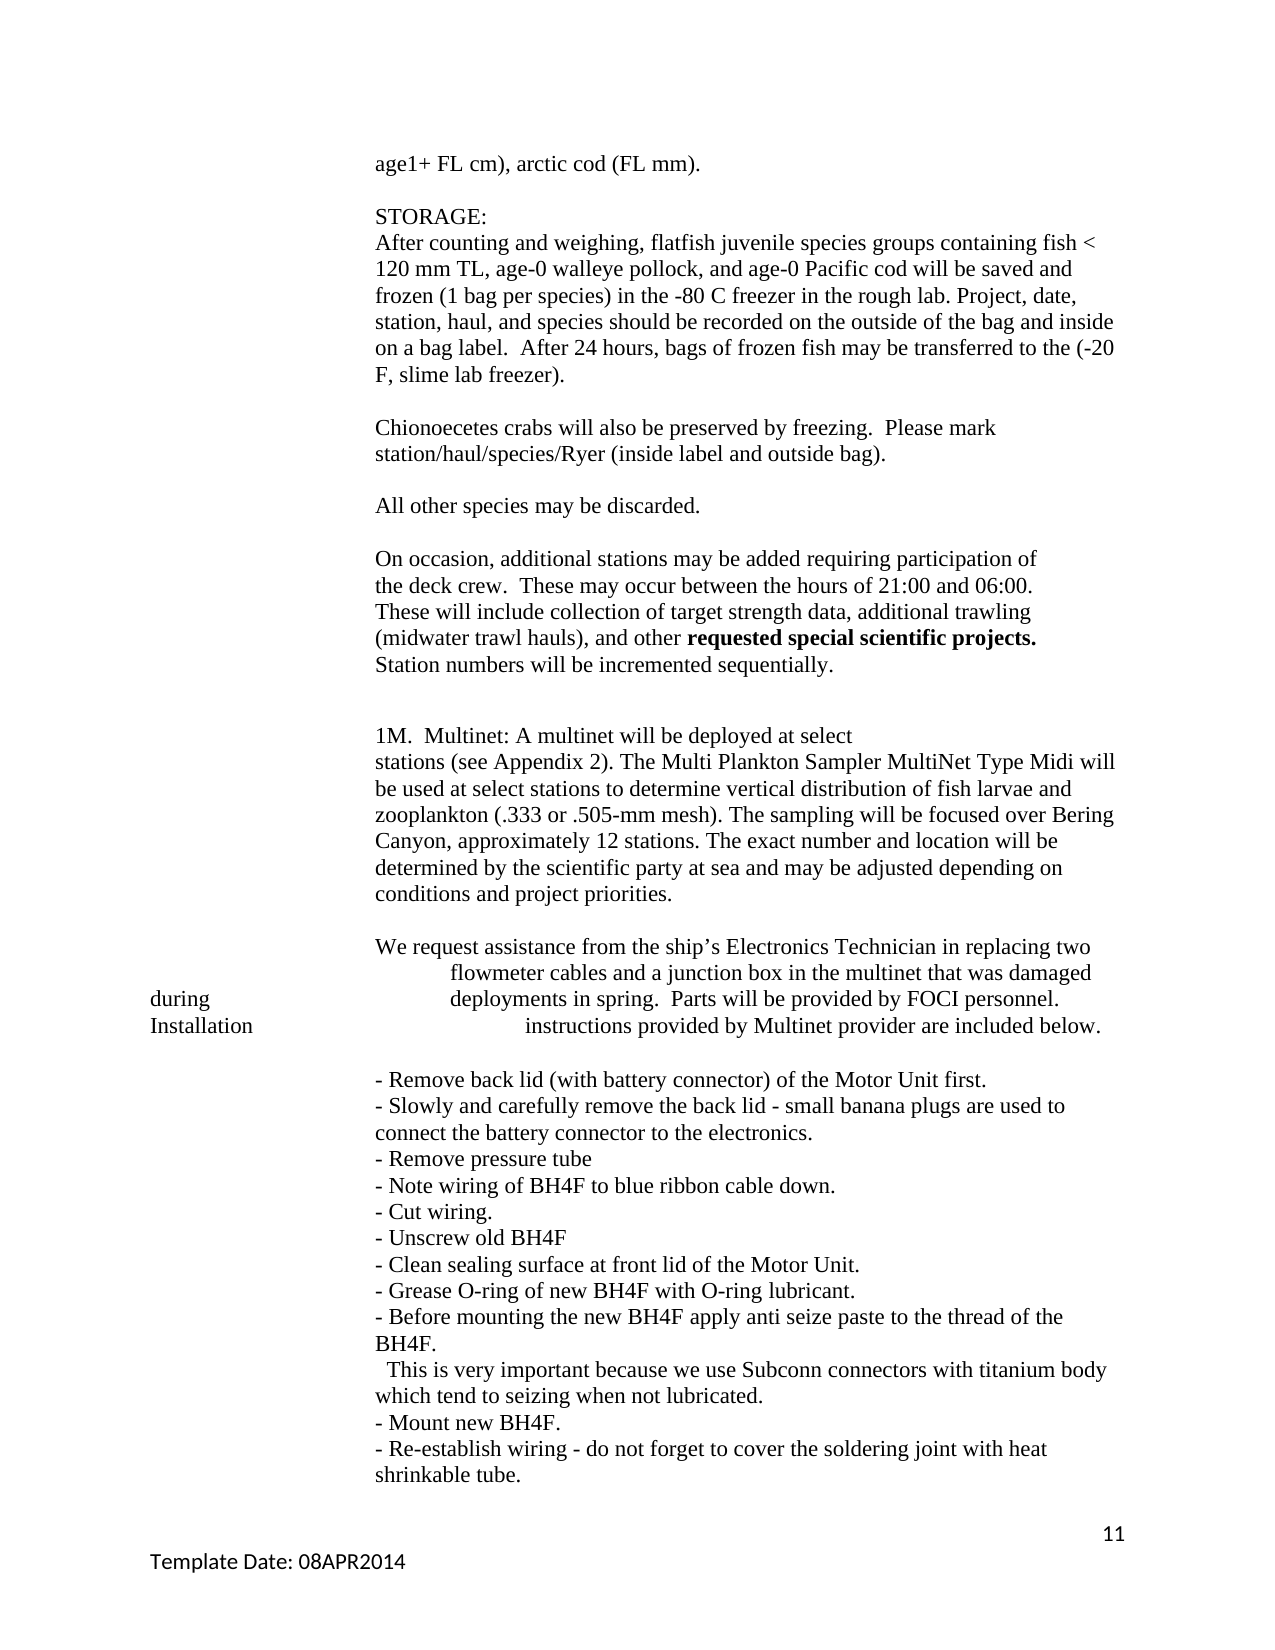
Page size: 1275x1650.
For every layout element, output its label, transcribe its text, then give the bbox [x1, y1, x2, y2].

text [375, 150, 1125, 176]
text Chionoecetes crabs will also be preserved by freezing. Please mark station/haul/species/Ryer (inside label and outside bag). [375, 413, 1125, 466]
text - Before mounting the new BH4F apply anti seize paste to the thread of the BH4F. [375, 1303, 1125, 1356]
text - Cut wiring. [375, 1198, 1125, 1224]
text We request assistance from the ship’s Electronics Technician in replacing two flowmeter cables and a junction box in the multinet that was damaged during deployments in spring. Parts will be provided by FOCI personnel. Installation instructions provided by Multinet provider are included below. [150, 933, 1125, 1038]
text stations (see Appendix 2). The Multi Plankton Sampler MultiNet Type Midi will be used at select stations to determine vertical distribution of fish larvae and zooplankton (.333 or .505-mm mesh). The sampling will be focused over Bering Canyon, approximately 12 stations. The exact number and location will be determined by the scientific party at sea and may be adjusted depending on conditions and project priorities. [375, 748, 1125, 906]
text - Mount new BH4F. [375, 1409, 1125, 1435]
text - Grease O-ring of new BH4F with O-ring lubricant. [375, 1277, 1125, 1303]
text All other species may be discarded. [375, 493, 1125, 519]
text - Remove back lid (with battery connector) of the Motor Unit first. [375, 1066, 1125, 1093]
text - Clean sealing surface at front lid of the Motor Unit. [375, 1251, 1125, 1277]
text STORAGE: [375, 203, 1125, 229]
text - Unscrew old BH4F [375, 1224, 1125, 1251]
text 1M. Multinet: A multinet will be deployed at select [150, 722, 1125, 748]
text - Slowly and carefully remove the back lid - small banana plugs are used to connect the battery connector to the electronics. [375, 1093, 1125, 1145]
text - Note wiring of BH4F to blue ribbon cable down. [375, 1172, 1125, 1198]
text - Re-establish wiring - do not forget to cover the soldering joint with heat shrinkable tube. [375, 1435, 1125, 1488]
text After counting and weighing, flatfish juvenile species groups containing fish < 120 mm TL, age-0 walleye pollock, and age-0 Pacific cod will be saved and frozen (1 bag per species) in the -80 C freezer in the rough lab. Project, date, station, haul, and species should be recorded on the outside of the bag and inside on a bag label. After 24 hours, bags of frozen fish may be transferred to the (-20 F, slime lab freezer). [375, 229, 1125, 387]
text This is very important because we use Subconn connectors with titanium body which tend to seizing when not lubricated. [375, 1356, 1125, 1409]
text On occasion, additional stations may be added requiring participation of the deck crew. These may occur between the hours of 21:00 and 06:00. These will include collection of target strength data, additional trawling (midwater trawl hauls), and other requested special scientific projects. Station numbers will be incremented sequentially. [375, 545, 1050, 677]
text - Remove pressure tube [375, 1145, 1125, 1172]
